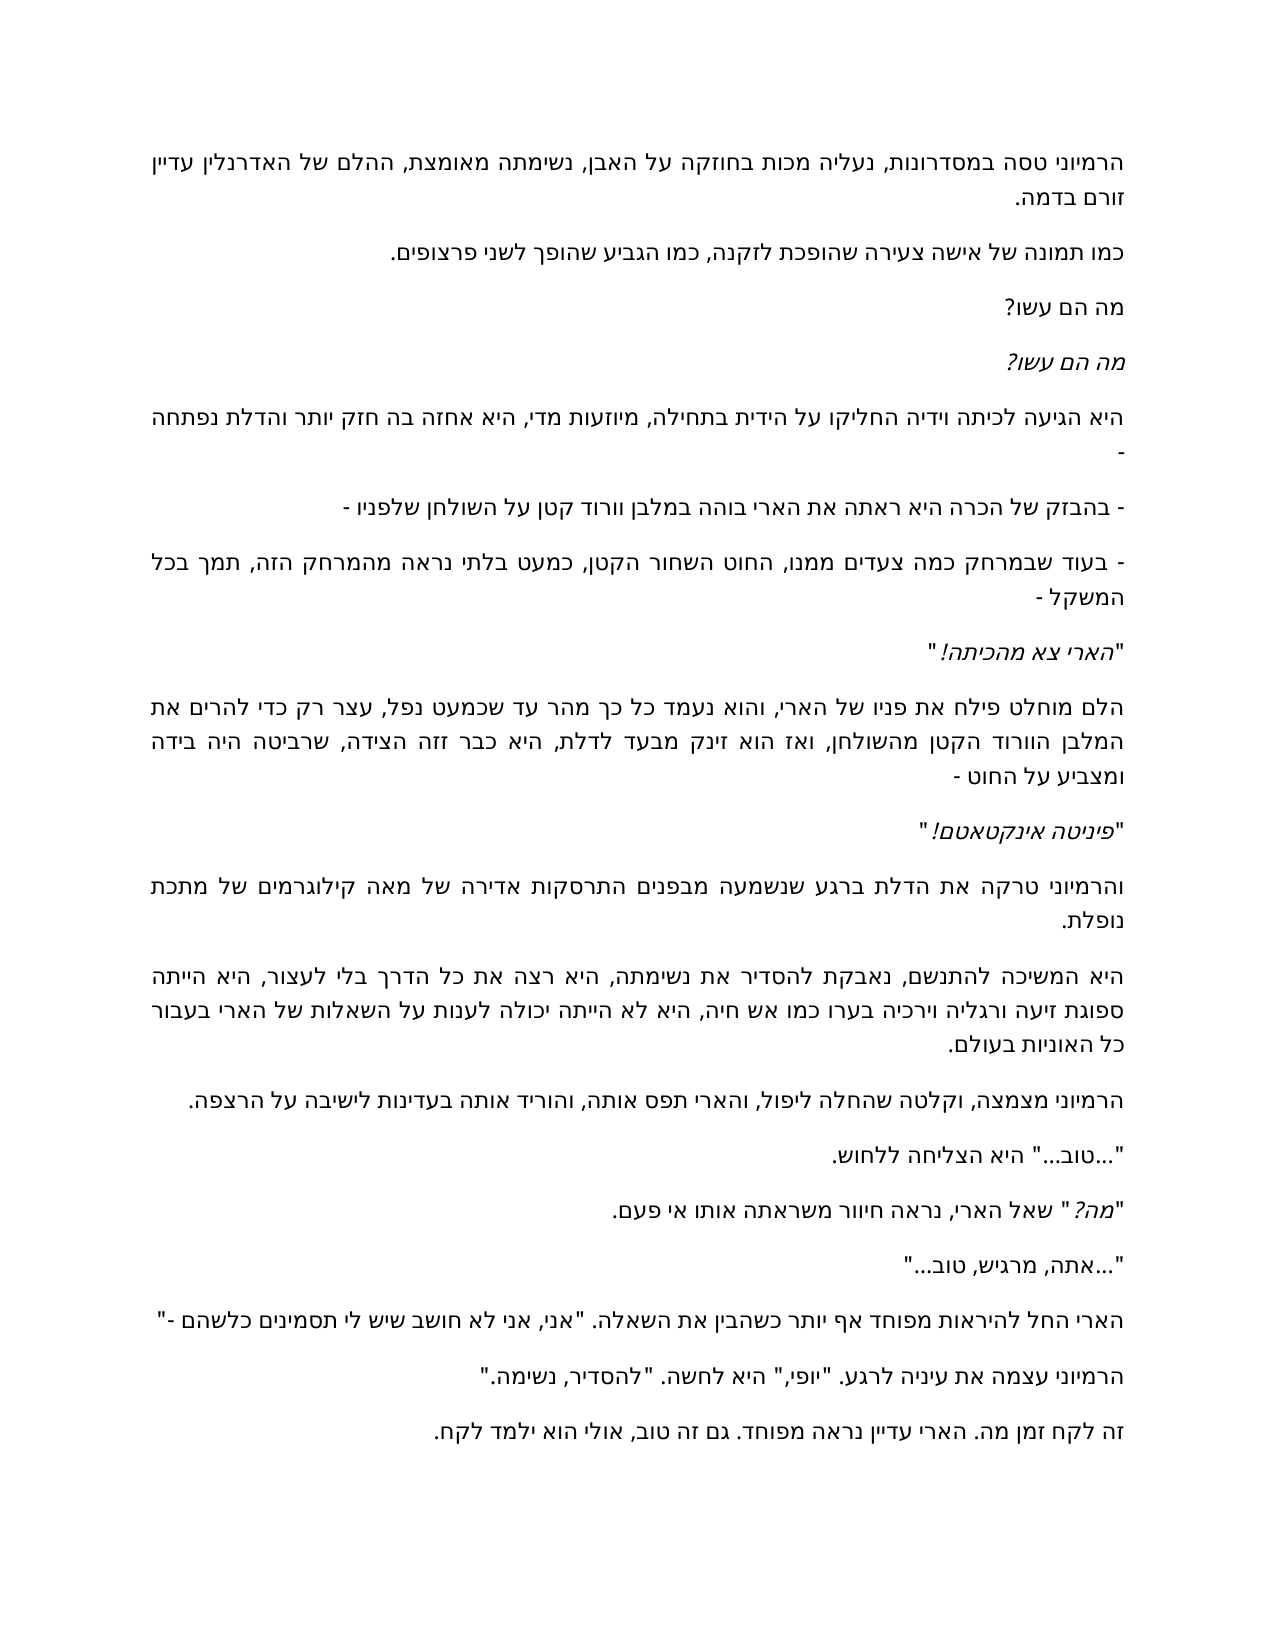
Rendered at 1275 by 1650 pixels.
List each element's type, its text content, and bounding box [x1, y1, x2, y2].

text היא המשיכה להתנשם, נאבקת להסדיר את נשימתה, היא רצה את כל הדרך בלי לעצור, היא הייתה ספוגת זיעה ורגליה וירכיה בערו כמו אש חיה, היא לא הייתה יכולה לענות על השאלות של הארי בעבור כל האוניות בעולם. [150, 963, 1125, 1062]
text כמו תמונה של אישה צעירה שהופכת לזקנה, כמו הגביע שהופך לשני פרצופים. [150, 239, 1125, 269]
text מה הם עשו? [150, 295, 1125, 325]
text "...טוב…" היא הצליחה ללחוש. [150, 1143, 1125, 1173]
text הארי החל להיראות מפוחד אף יותר כשהבין את השאלה. "אני, אני לא חושב שיש לי תסמינים כלשהם -" [150, 1308, 1125, 1338]
text והרמיוני טרקה את הדלת ברגע שנשמעה מבפנים התרסקות אדירה של מאה קילוגרמים של מתכת נופלת. [150, 874, 1125, 938]
text "הארי צא מהכיתה!" [150, 639, 1125, 669]
text "מה?" שאל הארי, נראה חיוור משראתה אותו אי פעם. [150, 1198, 1125, 1228]
text הרמיוני טסה במסדרונות, נעליה מכות בחוזקה על האבן, נשימתה מאומצת, ההלם של האדרנלין עדיין זורם בדמה. [150, 150, 1125, 214]
text הרמיוני עצמה את עיניה לרגע. "יופי," היא לחשה. "להסדיר, נשימה." [150, 1363, 1125, 1393]
text "...אתה, מרגיש, טוב…" [150, 1253, 1125, 1283]
text הרמיוני מצמצה, וקלטה שהחלה ליפול, והארי תפס אותה, והוריד אותה בעדינות לישיבה על הרצפה. [150, 1087, 1125, 1117]
text "פיניטה אינקטאטם!" [150, 819, 1125, 849]
text מה הם עשו? [150, 350, 1125, 380]
text הלם מוחלט פילח את פניו של הארי, והוא נעמד כל כך מהר עד שכמעט נפל, עצר רק כדי להרים את המלבן הוורוד הקטן מהשולחן, ואז הוא זינק מבעד לדלת, היא כבר זזה הצידה, שרביטה היה בידה ומצביע על החוט - [150, 695, 1125, 793]
text היא הגיעה לכיתה וידיה החליקו על הידית בתחילה, מיוזעות מדי, היא אחזה בה חזק יותר והדלת נפתחה - [150, 405, 1125, 469]
text זה לקח זמן מה. הארי עדיין נראה מפוחד. גם זה טוב, אולי הוא ילמד לקח. [150, 1419, 1125, 1449]
text - בעוד שבמרחק כמה צעדים ממנו, החוט השחור הקטן, כמעט בלתי נראה מהמרחק הזה, תמך בכל המשקל - [150, 550, 1125, 614]
text - בהבזק של הכרה היא ראתה את הארי בוהה במלבן וורוד קטן על השולחן שלפניו - [150, 495, 1125, 525]
